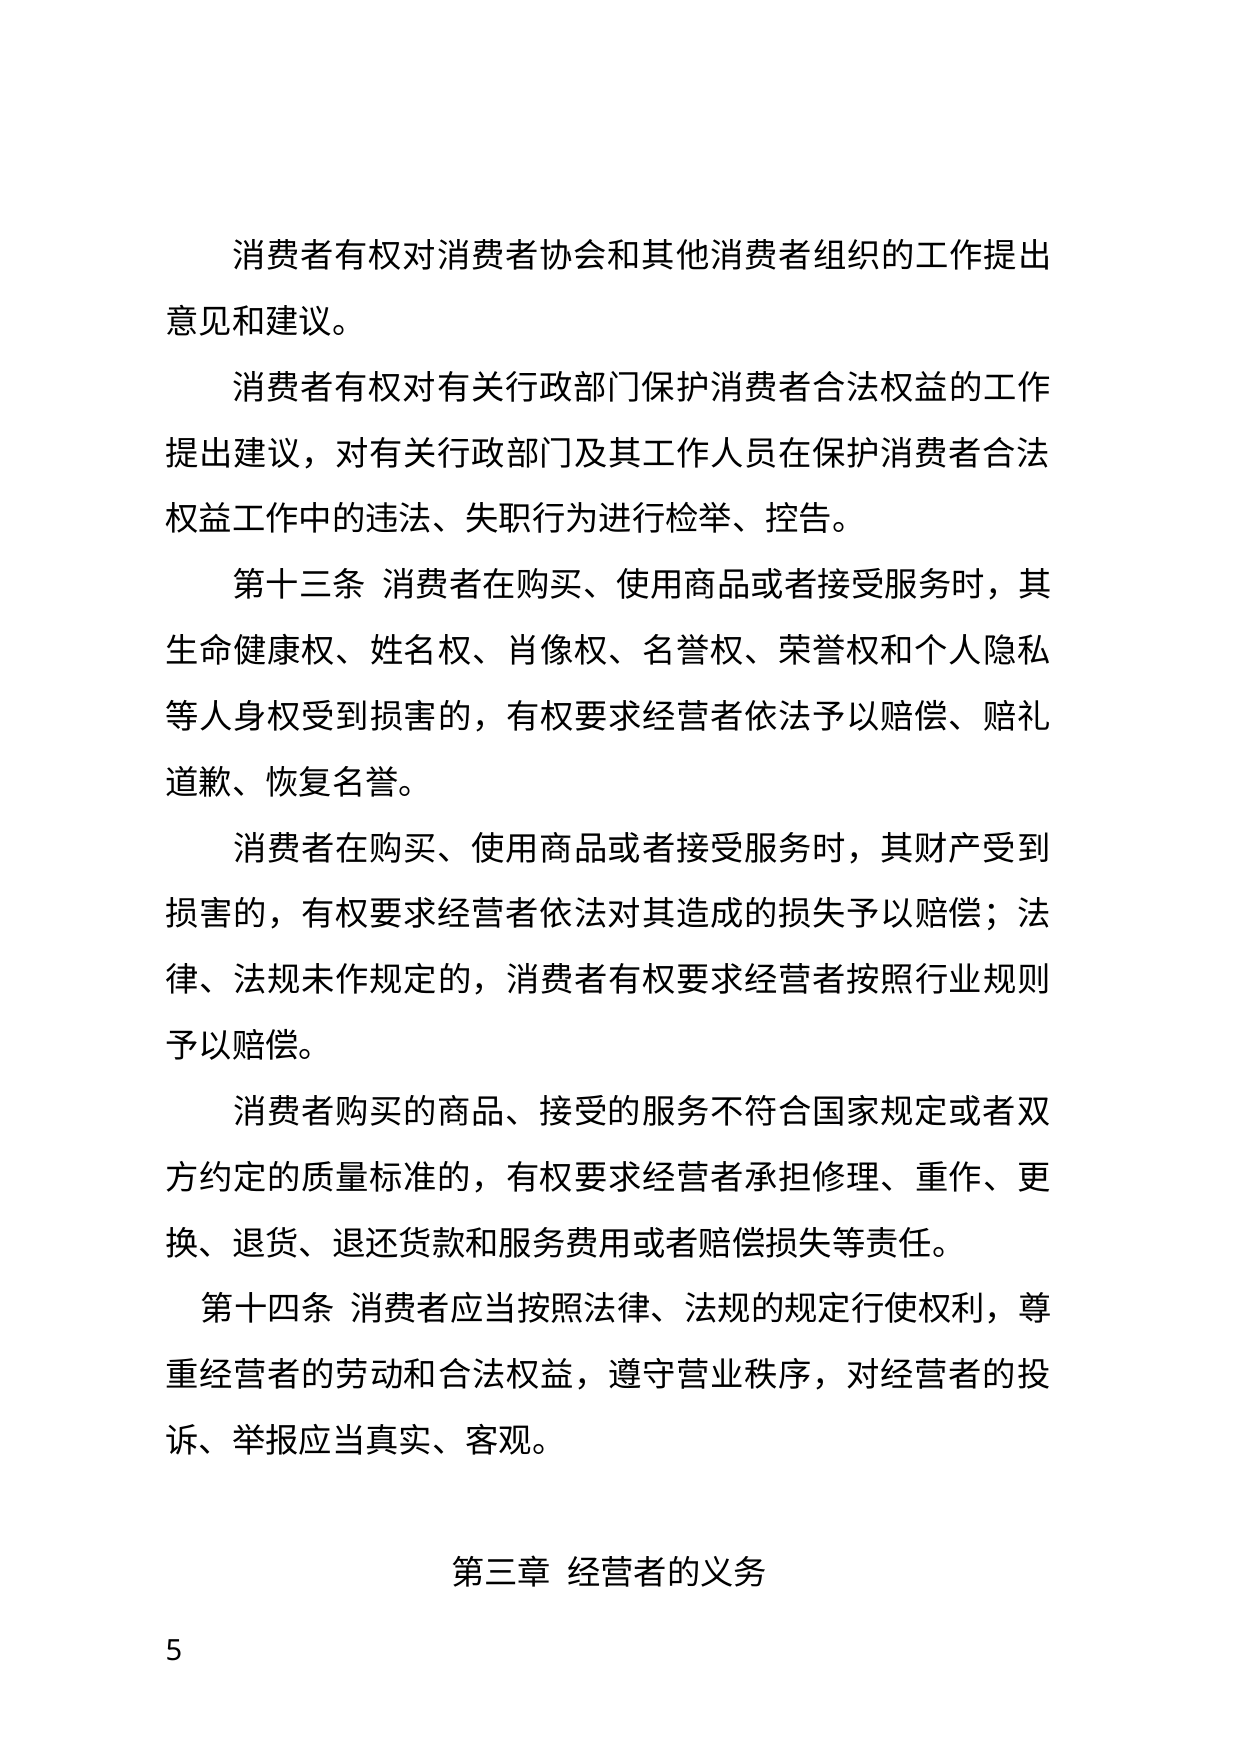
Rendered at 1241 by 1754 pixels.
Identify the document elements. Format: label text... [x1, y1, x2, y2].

list 经营者的义务 [165, 1537, 1052, 1602]
text 消费者购买的商品、接受的服务不符合国家规定或者双方约定的质量标准的，有权要求经营者承担修理、重作、更换、退货、退还货款和服务费用或者赔偿损失等责任。 [165, 1076, 1052, 1273]
text 消费者有权对消费者协会和其他消费者组织的工作提出意见和建议。 [165, 220, 1052, 352]
text 消费者在购买、使用商品或者接受服务时，其财产受到损害的，有权要求经营者依法对其造成的损失予以赔偿；法律、法规未作规定的，消费者有权要求经营者按照行业规则予以赔偿。 [165, 812, 1052, 1076]
text 消费者有权对有关行政部门保护消费者合法权益的工作提出建议，对有关行政部门及其工作人员在保护消费者合法权益工作中的违法、失职行为进行检举、控告。 [165, 352, 1052, 549]
text 第十三条 消费者在购买、使用商品或者接受服务时，其生命健康权、姓名权、肖像权、名誉权、荣誉权和个人隐私等人身权受到损害的，有权要求经营者依法予以赔偿、赔礼道歉、恢复名誉。 [165, 549, 1052, 812]
text 第十四条 消费者应当按照法律、法规的规定行使权利，尊重经营者的劳动和合法权益，遵守营业秩序，对经营者的投诉、举报应当真实、客观。 [165, 1273, 1052, 1471]
